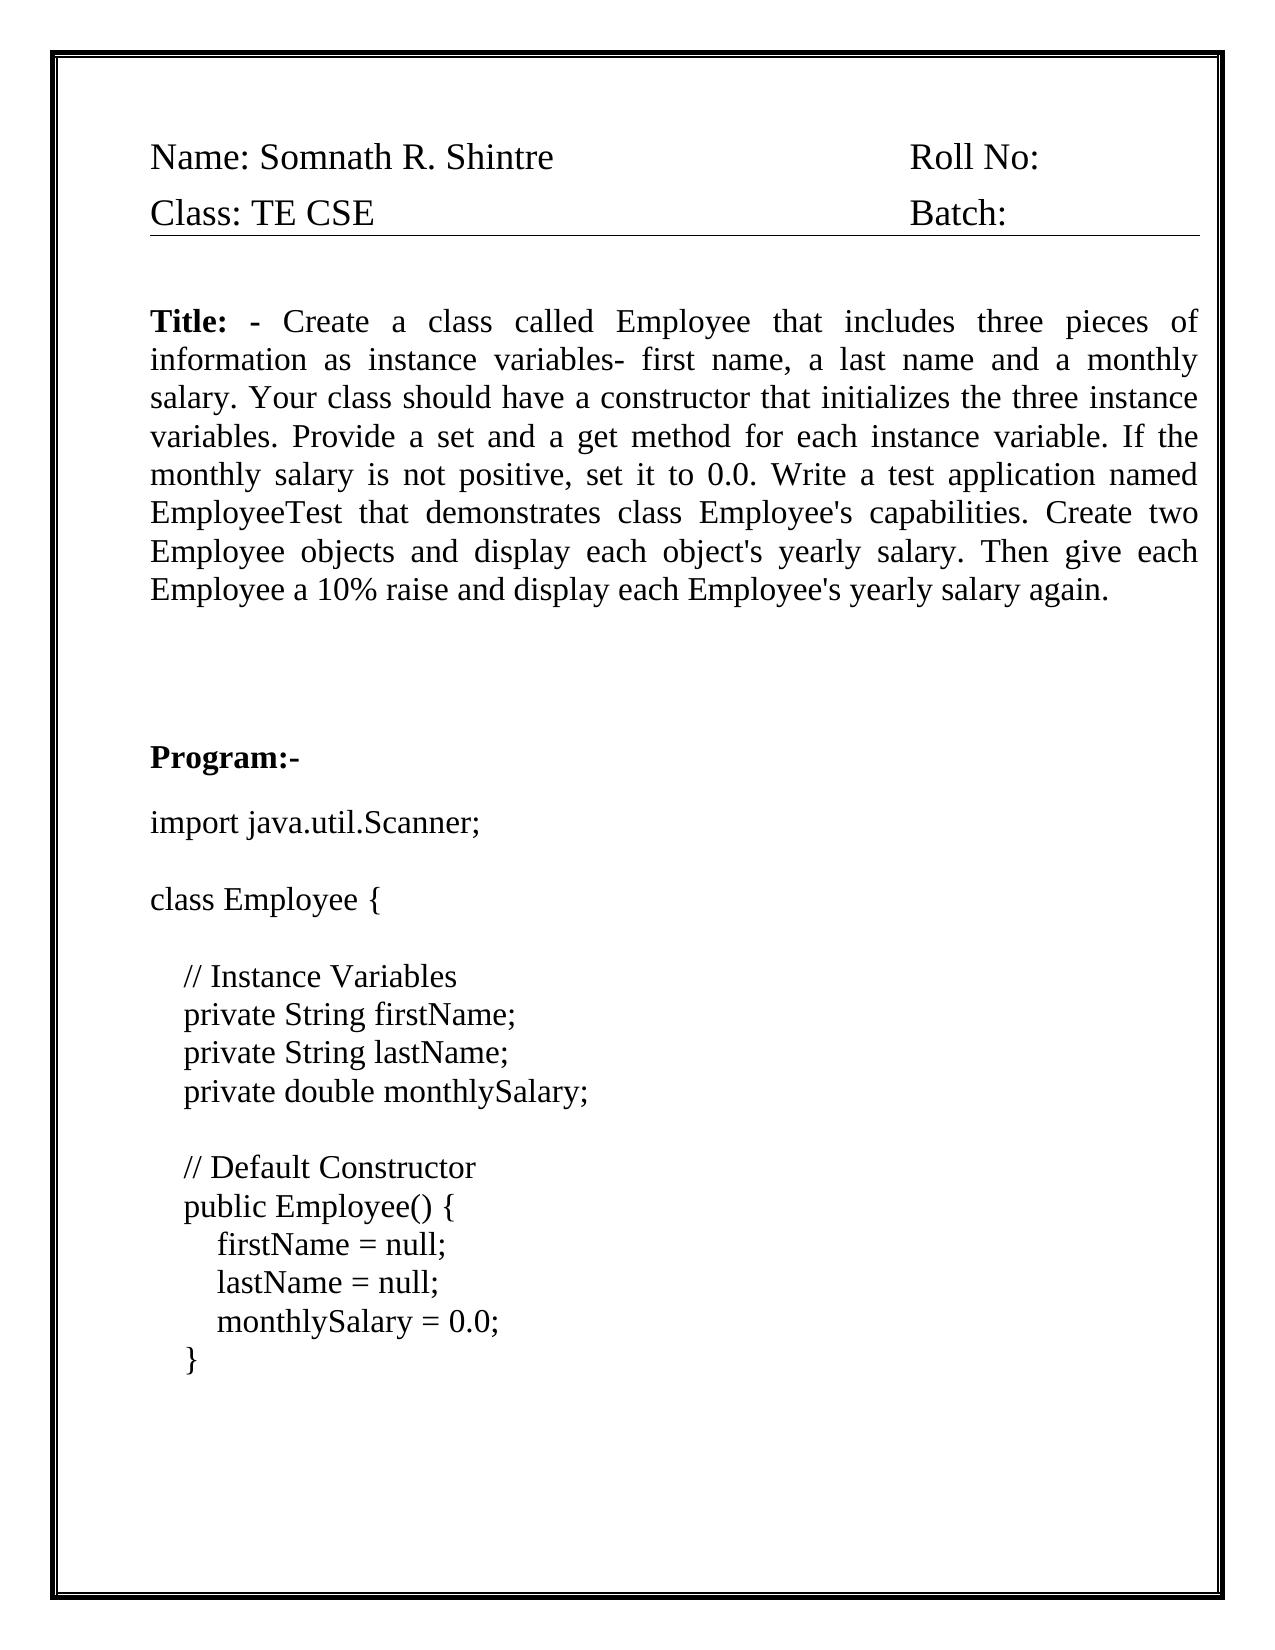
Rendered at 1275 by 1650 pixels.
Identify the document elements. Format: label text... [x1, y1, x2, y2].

text // Default Constructor [150, 1147, 1200, 1186]
text private String lastName; [150, 1032, 1200, 1071]
text } [150, 1339, 1200, 1377]
text private double monthlySalary; [150, 1071, 1200, 1109]
text class Employee { [150, 879, 1200, 917]
text Class: TE CSE Batch: [150, 190, 1200, 235]
text Name: Somnath R. Shintre Roll No: [150, 134, 1200, 177]
text import java.util.Scanner; [150, 802, 1200, 841]
text lastName = null; [150, 1262, 1200, 1301]
text Program:- [150, 738, 1200, 776]
text public Employee() { [150, 1186, 1200, 1224]
text Title: - Create a class called Employee that includes three pieces of information as instance variables- first name, a last name and a monthly salary. Your class should have a constructor that initializes the three instance variables. Provide a set and a get method for each instance variable. If the monthly salary is not positive, set it to 0.0. Write a test application named EmployeeTest that demonstrates class Employee's capabilities. Create two Employee objects and display each object's yearly salary. Then give each Employee a 10% raise and display each Employee's yearly salary again. [150, 301, 1200, 608]
text // Instance Variables [150, 956, 1200, 994]
text firstName = null; [150, 1224, 1200, 1262]
text private String firstName; [150, 994, 1200, 1032]
text monthlySalary = 0.0; [150, 1301, 1200, 1339]
